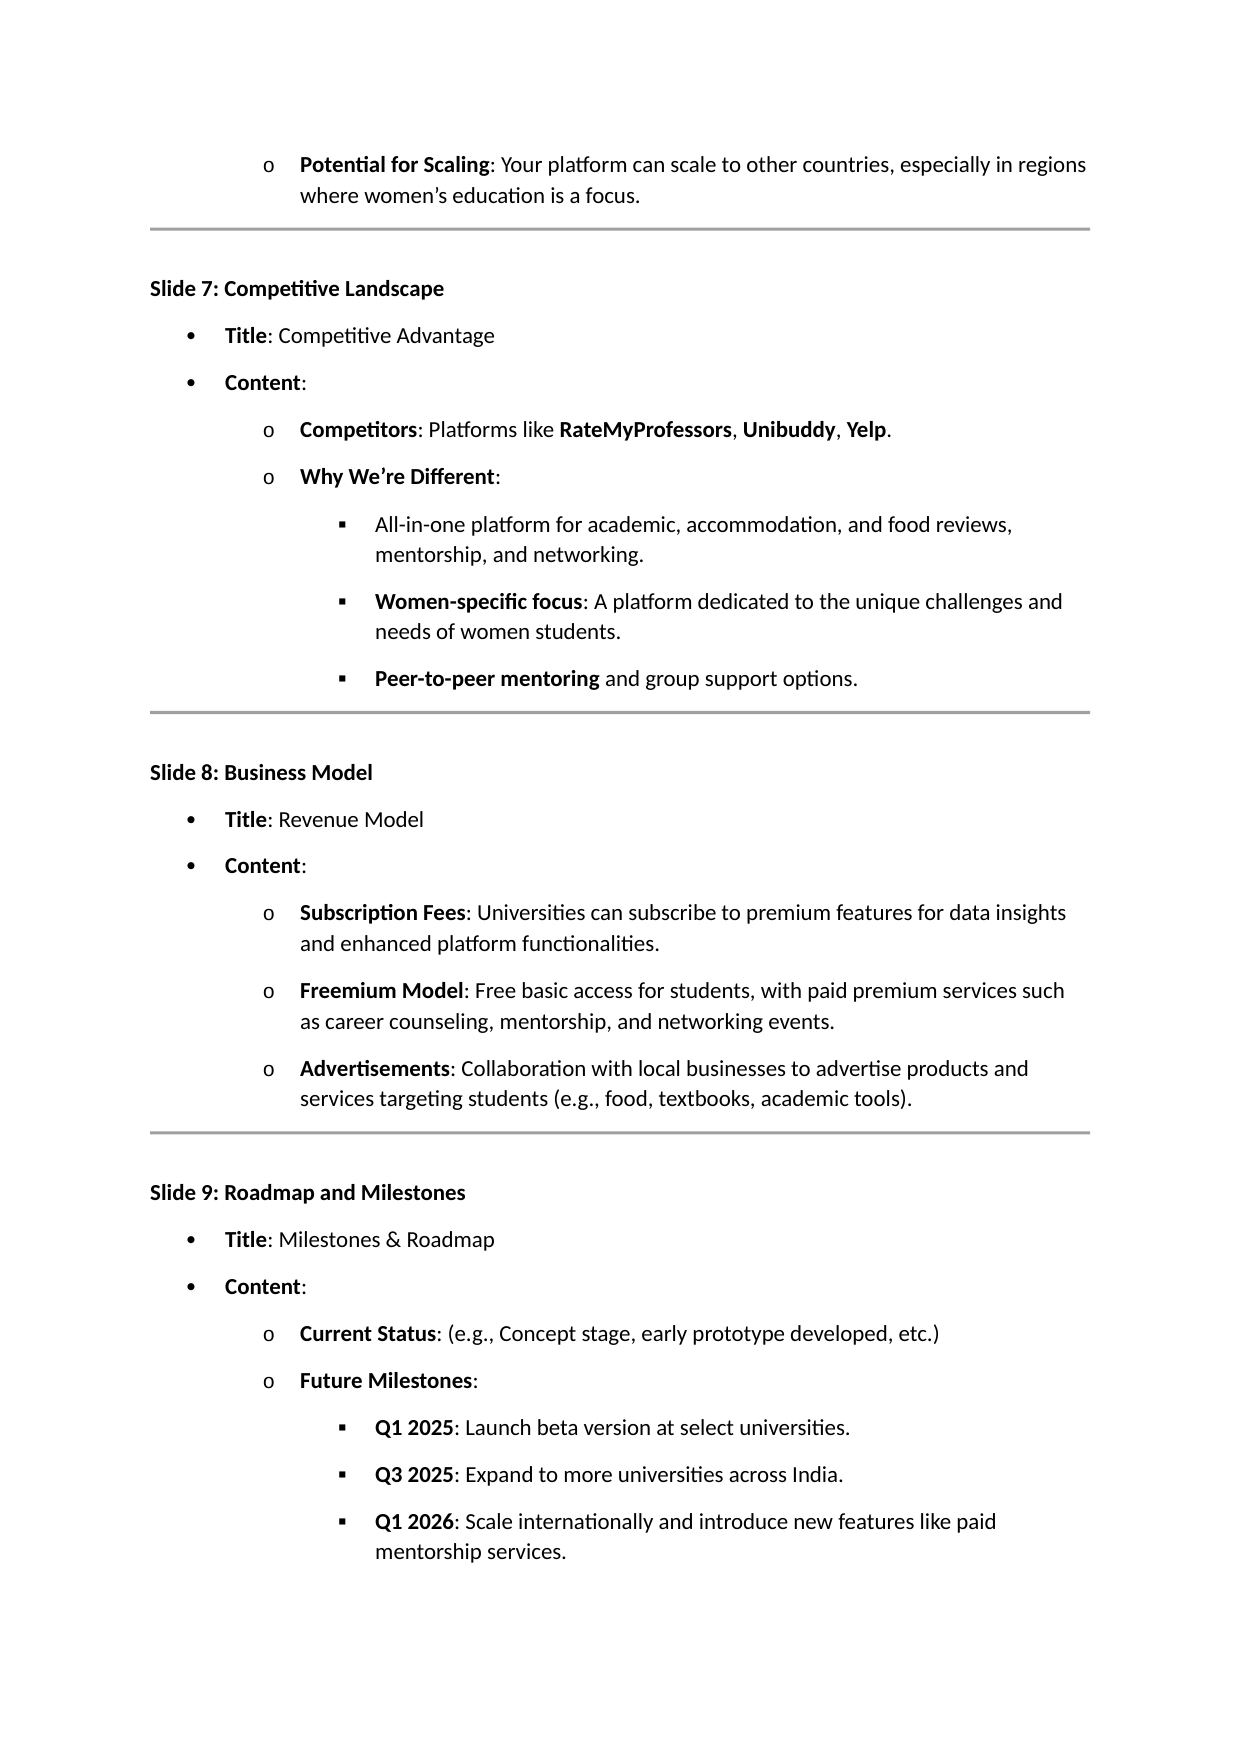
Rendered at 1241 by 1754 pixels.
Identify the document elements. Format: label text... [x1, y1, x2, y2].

list All-in-one platform for academic, accommodation, and food reviews, mentorship, and networking. [337, 510, 1090, 568]
list Q3 2025: Expand to more universities across India. [337, 1460, 1090, 1488]
list Women-specific focus: A platform dedicated to the unique challenges and needs of women students. [337, 587, 1090, 645]
list Future Milestones: [262, 1366, 1090, 1395]
list Content: [187, 1272, 1090, 1300]
text Slide 9: Roadmap and Milestones [150, 1178, 1090, 1206]
list Q1 2025: Launch beta version at select universities. [337, 1413, 1090, 1442]
list Title: Milestones & Roadmap [187, 1225, 1090, 1253]
list Content: [187, 852, 1090, 879]
list Freemium Model: Free basic access for students, with paid premium services such as career counseling, mentorship, and networking events. [262, 976, 1090, 1035]
list Potential for Scaling: Your platform can scale to other countries, especially in regions where women’s education is a focus. [262, 150, 1090, 209]
list Competitors: Platforms like RateMyProfessors, Unibuddy, Yelp. [262, 415, 1090, 444]
list Content: [187, 368, 1090, 396]
list Subscription Fees: Universities can subscribe to premium features for data insights and enhanced platform functionalities. [262, 898, 1090, 957]
text Slide 8: Business Model [150, 758, 1090, 786]
list Current Status: (e.g., Concept stage, early prototype developed, etc.) [262, 1319, 1090, 1347]
list Peer-to-peer mentoring and group support options. [337, 664, 1090, 692]
list Title: Revenue Model [187, 805, 1090, 833]
list Q1 2026: Scale internationally and introduce new features like paid mentorship services. [337, 1507, 1090, 1566]
list Why We’re Different: [262, 462, 1090, 491]
list Advertisements: Collaboration with local businesses to advertise products and services targeting students (e.g., food, textbooks, academic tools). [262, 1054, 1090, 1112]
text Slide 7: Competitive Landscape [150, 274, 1090, 302]
list Title: Competitive Advantage [187, 321, 1090, 349]
